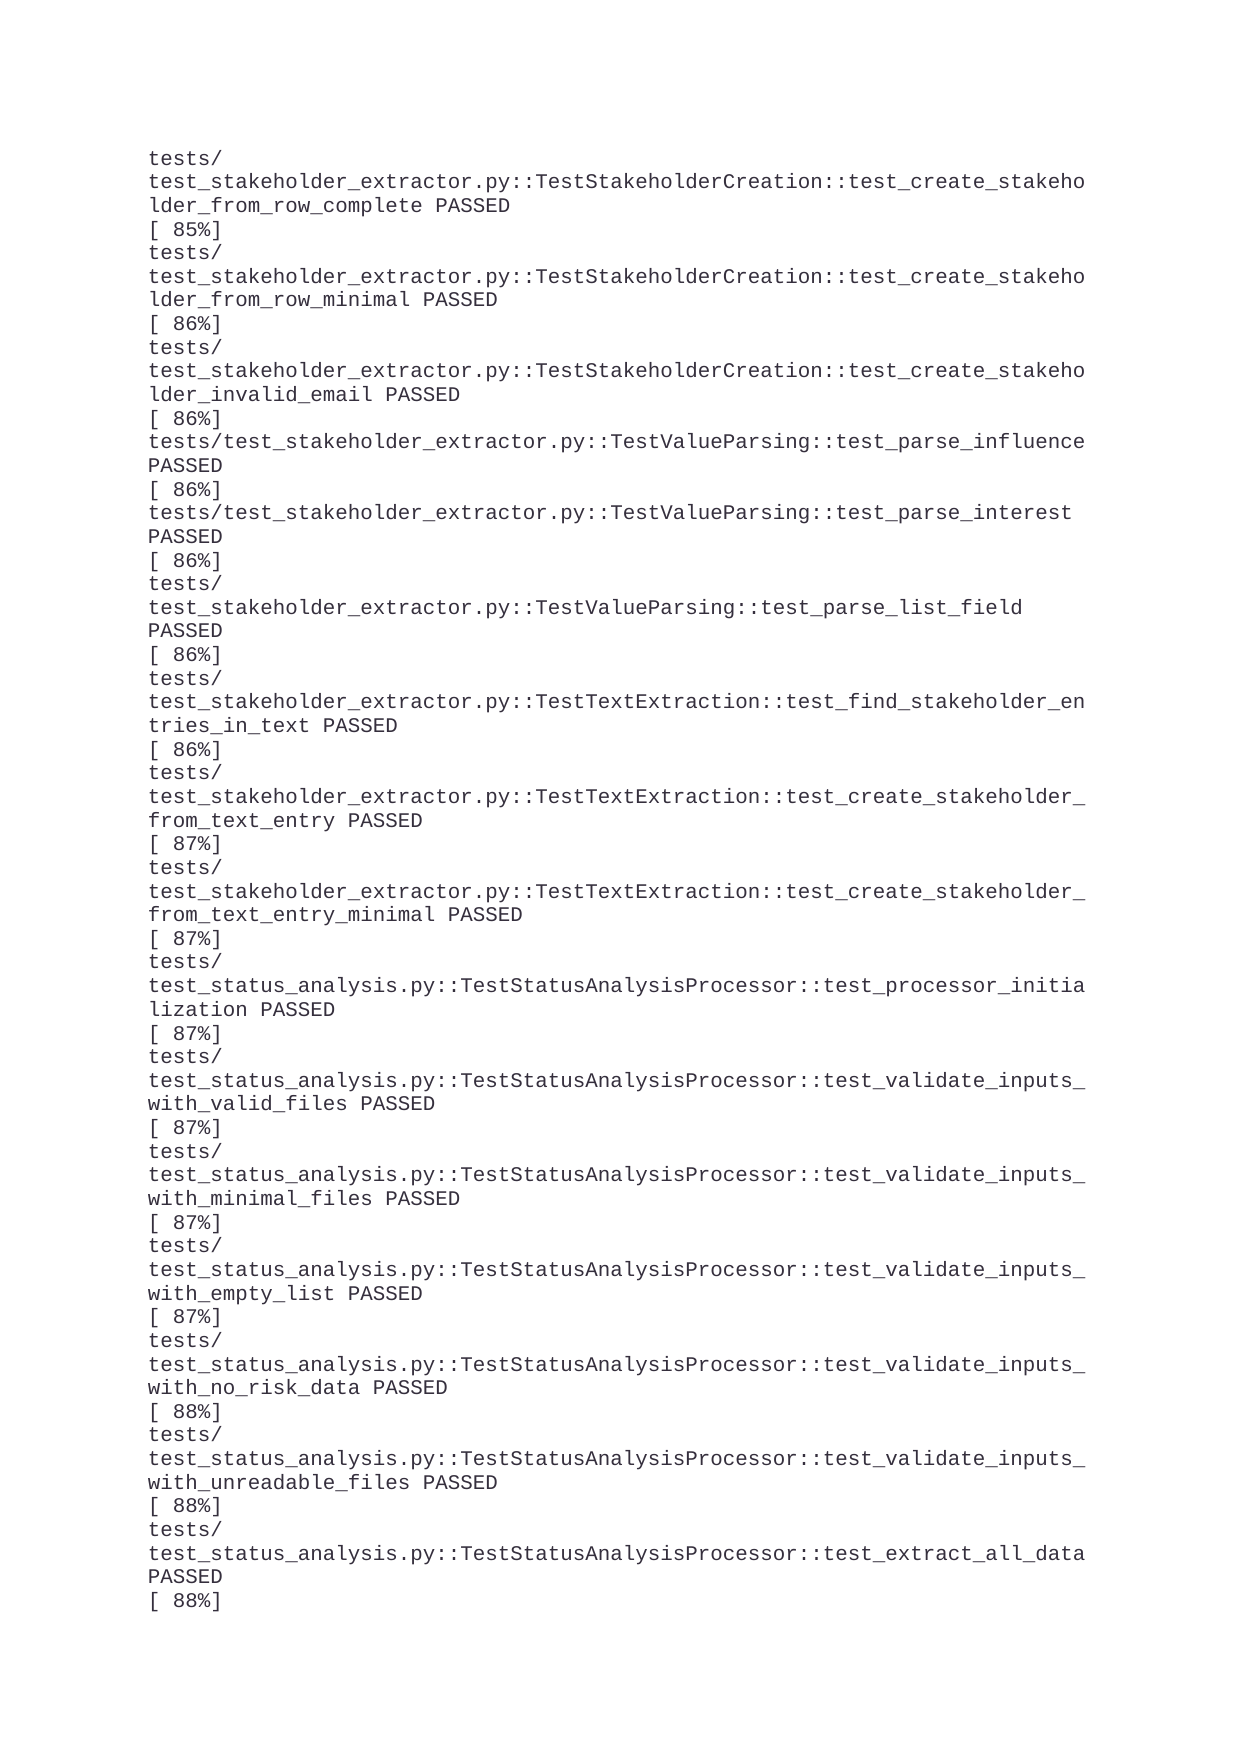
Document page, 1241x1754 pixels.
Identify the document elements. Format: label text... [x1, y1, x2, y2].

text tests/test_stakeholder_extractor.py::TestValueParsing::test_parse_interest PASSED [ 86%] [148, 502, 1093, 573]
text tests/test_stakeholder_extractor.py::TestTextExtraction::test_create_stakeholder_from_text_entry_minimal PASSED [ 87%] [148, 857, 1093, 952]
text tests/test_stakeholder_extractor.py::TestTextExtraction::test_create_stakeholder_from_text_entry PASSED [ 87%] [148, 762, 1093, 857]
text tests/test_stakeholder_extractor.py::TestStakeholderCreation::test_create_stakeholder_from_row_complete PASSED [ 85%] [148, 148, 1093, 242]
text tests/test_stakeholder_extractor.py::TestStakeholderCreation::test_create_stakeholder_from_row_minimal PASSED [ 86%] [148, 242, 1093, 337]
text tests/test_status_analysis.py::TestStatusAnalysisProcessor::test_processor_initialization PASSED [ 87%] [148, 952, 1093, 1046]
text tests/test_status_analysis.py::TestStatusAnalysisProcessor::test_validate_inputs_with_no_risk_data PASSED [ 88%] [148, 1330, 1093, 1424]
text tests/test_status_analysis.py::TestStatusAnalysisProcessor::test_validate_inputs_with_minimal_files PASSED [ 87%] [148, 1141, 1093, 1235]
text tests/test_stakeholder_extractor.py::TestValueParsing::test_parse_list_field PASSED [ 86%] [148, 573, 1093, 668]
text tests/test_status_analysis.py::TestStatusAnalysisProcessor::test_validate_inputs_with_unreadable_files PASSED [ 88%] [148, 1424, 1093, 1519]
text tests/test_status_analysis.py::TestStatusAnalysisProcessor::test_validate_inputs_with_empty_list PASSED [ 87%] [148, 1235, 1093, 1330]
text tests/test_status_analysis.py::TestStatusAnalysisProcessor::test_extract_all_data PASSED [ 88%] [148, 1519, 1093, 1614]
text tests/test_stakeholder_extractor.py::TestTextExtraction::test_find_stakeholder_entries_in_text PASSED [ 86%] [148, 668, 1093, 762]
text tests/test_stakeholder_extractor.py::TestValueParsing::test_parse_influence PASSED [ 86%] [148, 431, 1093, 502]
text tests/test_stakeholder_extractor.py::TestStakeholderCreation::test_create_stakeholder_invalid_email PASSED [ 86%] [148, 337, 1093, 431]
text tests/test_status_analysis.py::TestStatusAnalysisProcessor::test_validate_inputs_with_valid_files PASSED [ 87%] [148, 1046, 1093, 1141]
